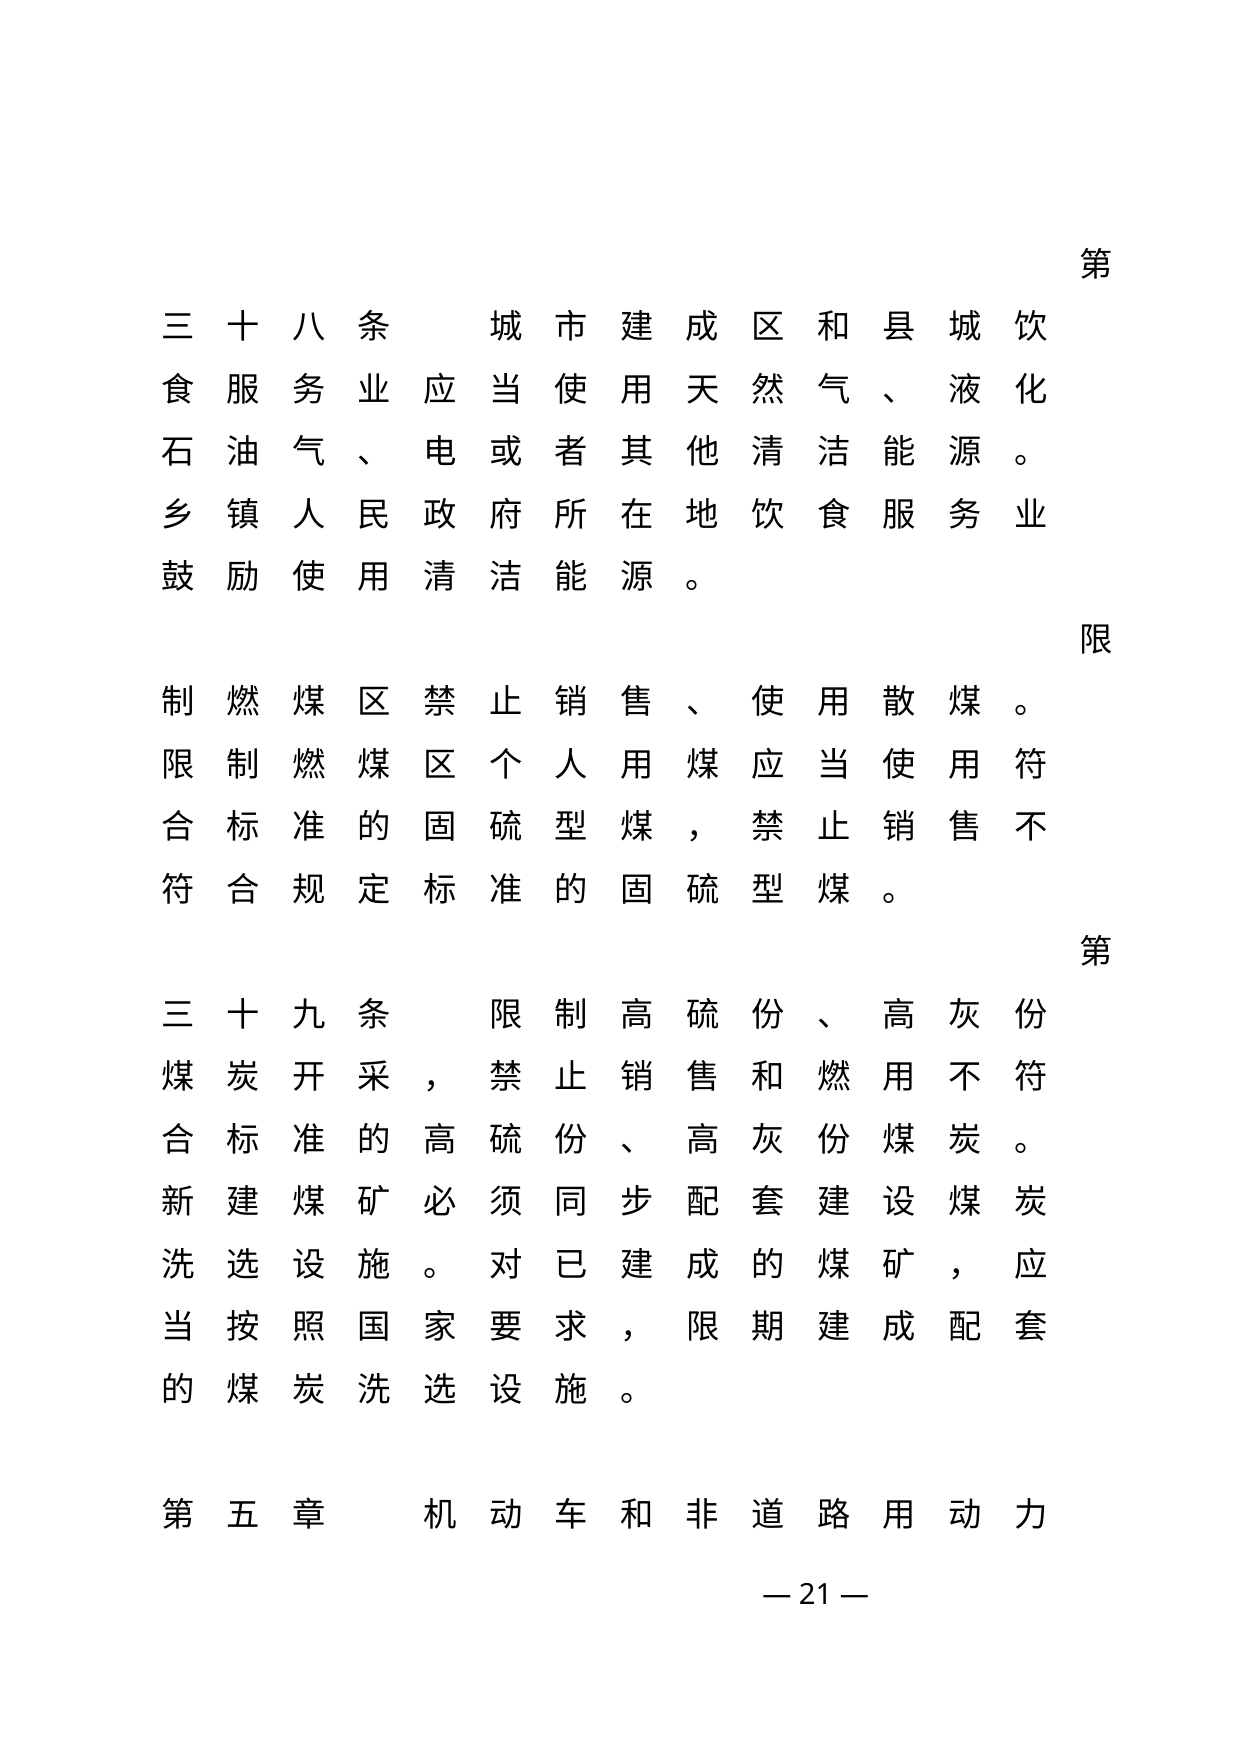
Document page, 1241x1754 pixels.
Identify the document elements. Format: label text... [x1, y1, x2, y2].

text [161, 1481, 1079, 1543]
text 第三十九条 限制高硫份、高灰份煤炭开采，禁止销售和燃用不符合标准的高硫份、高灰份煤炭。新建煤矿必须同步配套建设煤炭洗选设施。对已建成的煤矿，应当按照国家要求，限期建成配套的煤炭洗选设施。 [161, 918, 1079, 1418]
text 限制燃煤区禁止销售、使用散煤。限制燃煤区个人用煤应当使用符合标准的固硫型煤，禁止销售不符合规定标准的固硫型煤。 [161, 606, 1079, 918]
text 第三十八条 城市建成区和县城饮食服务业应当使用天然气、液化石油气、电或者其他清洁能源。乡镇人民政府所在地饮食服务业鼓励使用清洁能源。 [161, 231, 1079, 606]
